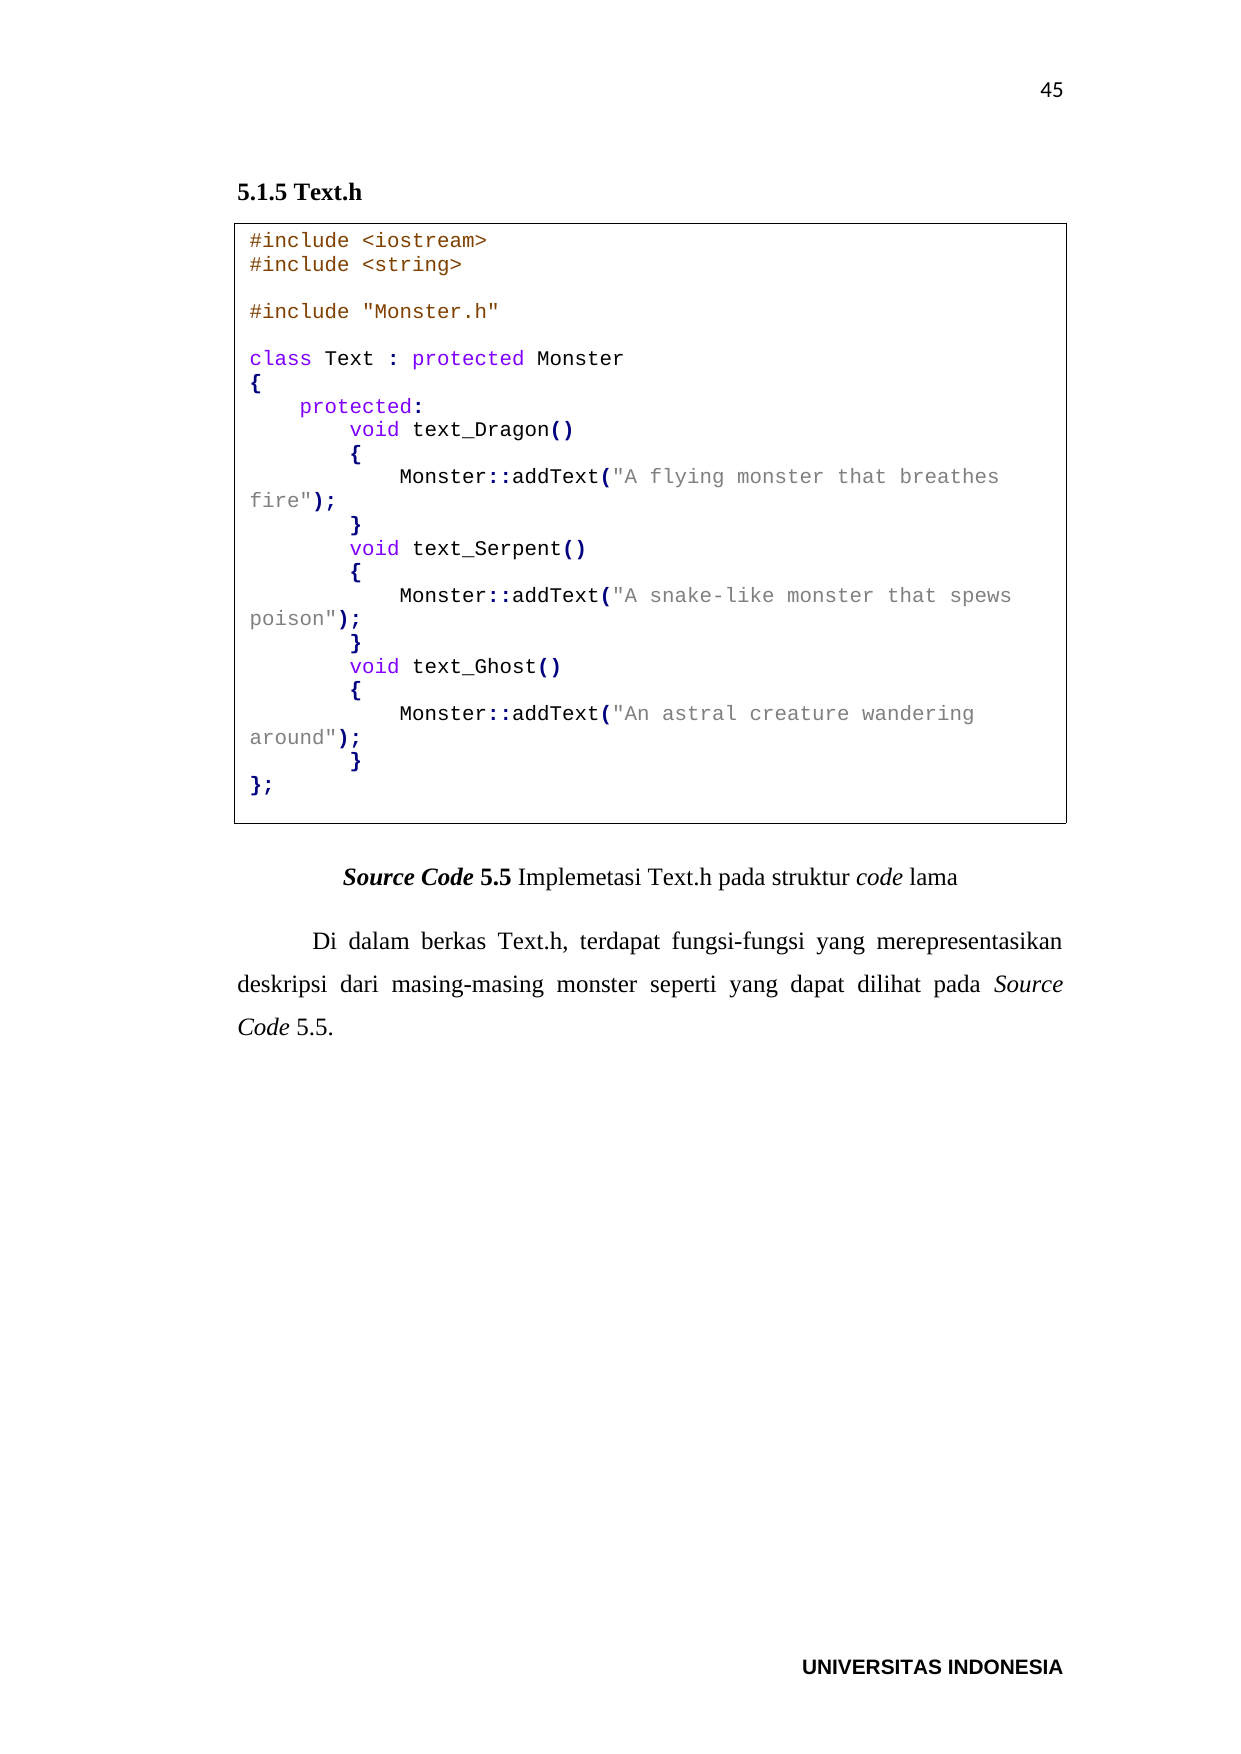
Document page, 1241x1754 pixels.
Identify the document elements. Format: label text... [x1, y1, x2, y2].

text Source Code 5.5 Implemetasi Text.h pada struktur code lama [237, 862, 1063, 891]
subtitle 5.1.5 Text.h [237, 177, 1063, 206]
text Di dalam berkas Text.h, terdapat fungsi-fungsi yang merepresentasikan deskripsi dari masing-masing monster seperti yang dapat dilihat pada Source Code 5.5. [237, 926, 1063, 1041]
